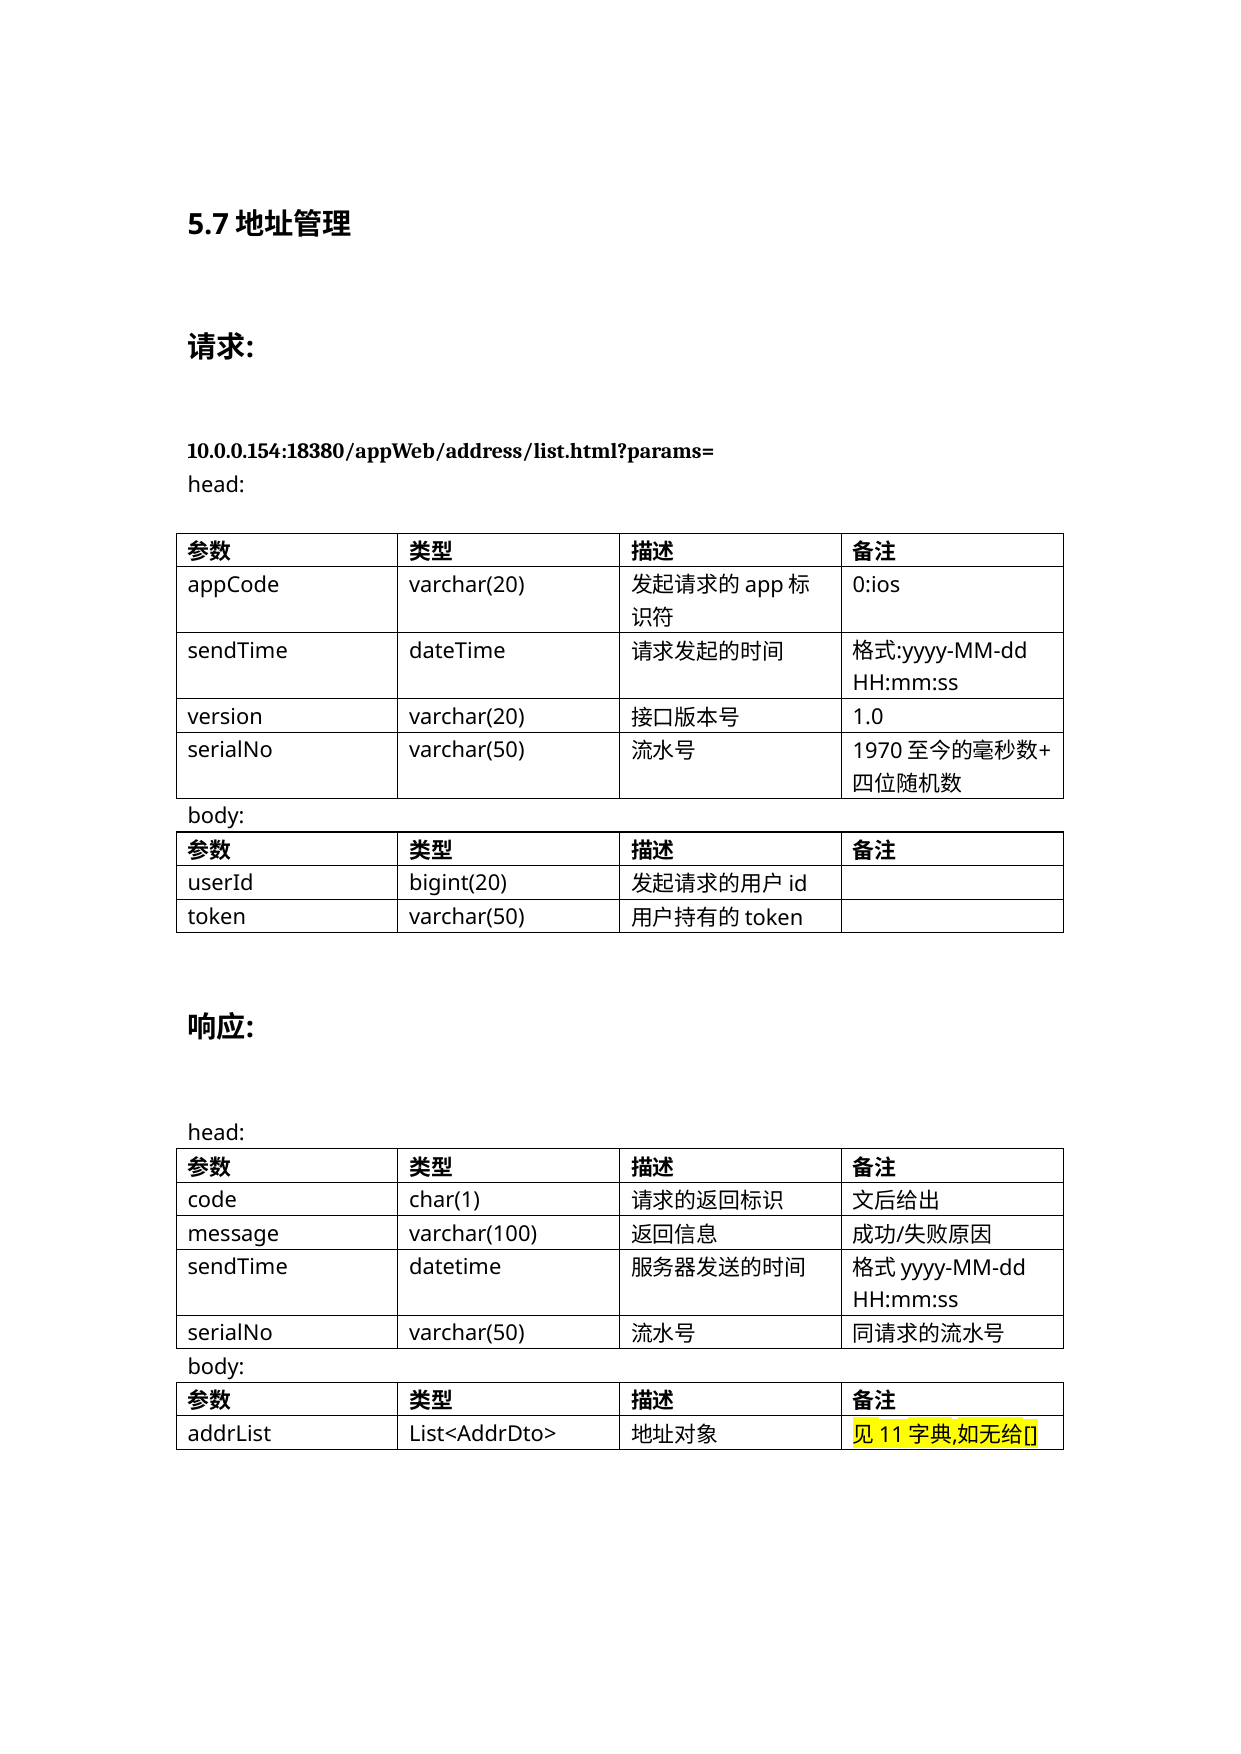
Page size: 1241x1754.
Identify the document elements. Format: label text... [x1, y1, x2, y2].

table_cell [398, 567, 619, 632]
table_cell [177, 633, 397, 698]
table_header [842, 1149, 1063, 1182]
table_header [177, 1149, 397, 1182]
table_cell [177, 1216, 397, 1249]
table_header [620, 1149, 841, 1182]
text head: [187, 1116, 1053, 1148]
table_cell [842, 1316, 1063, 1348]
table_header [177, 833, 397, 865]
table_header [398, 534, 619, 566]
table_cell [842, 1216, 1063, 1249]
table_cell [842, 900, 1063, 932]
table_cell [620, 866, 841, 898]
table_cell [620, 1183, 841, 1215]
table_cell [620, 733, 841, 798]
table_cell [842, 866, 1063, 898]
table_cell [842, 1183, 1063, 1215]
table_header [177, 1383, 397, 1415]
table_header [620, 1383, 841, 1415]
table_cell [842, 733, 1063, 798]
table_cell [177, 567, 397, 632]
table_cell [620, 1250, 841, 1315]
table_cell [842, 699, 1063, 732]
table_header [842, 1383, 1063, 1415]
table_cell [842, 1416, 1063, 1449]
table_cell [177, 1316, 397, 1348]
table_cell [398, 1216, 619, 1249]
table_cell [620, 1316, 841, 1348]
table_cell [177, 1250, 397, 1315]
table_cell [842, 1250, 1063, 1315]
text head: [187, 468, 1053, 500]
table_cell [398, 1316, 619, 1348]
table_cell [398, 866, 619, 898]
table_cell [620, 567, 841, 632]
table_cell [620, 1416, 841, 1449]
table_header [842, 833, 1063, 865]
text 10.0.0.154:18380/appWeb/address/list.html?params= [187, 435, 1053, 468]
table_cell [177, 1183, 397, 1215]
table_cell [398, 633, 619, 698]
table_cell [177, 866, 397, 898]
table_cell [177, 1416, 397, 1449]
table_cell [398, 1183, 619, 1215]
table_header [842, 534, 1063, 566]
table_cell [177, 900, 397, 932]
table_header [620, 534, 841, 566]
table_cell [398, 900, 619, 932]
subtitle 请求: [187, 312, 1053, 377]
subtitle 响应: [187, 993, 1053, 1058]
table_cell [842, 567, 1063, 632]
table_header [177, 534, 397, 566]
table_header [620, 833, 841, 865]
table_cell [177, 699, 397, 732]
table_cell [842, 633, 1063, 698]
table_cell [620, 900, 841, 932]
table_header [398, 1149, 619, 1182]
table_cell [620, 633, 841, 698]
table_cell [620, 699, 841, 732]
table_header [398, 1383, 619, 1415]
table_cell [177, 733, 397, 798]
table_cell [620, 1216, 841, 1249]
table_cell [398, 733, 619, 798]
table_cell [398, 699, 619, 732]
subtitle 5.7地址管理 [187, 189, 1053, 254]
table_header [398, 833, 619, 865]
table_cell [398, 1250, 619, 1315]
text body: [187, 1349, 1053, 1382]
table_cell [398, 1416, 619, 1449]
text body: [187, 799, 1053, 831]
